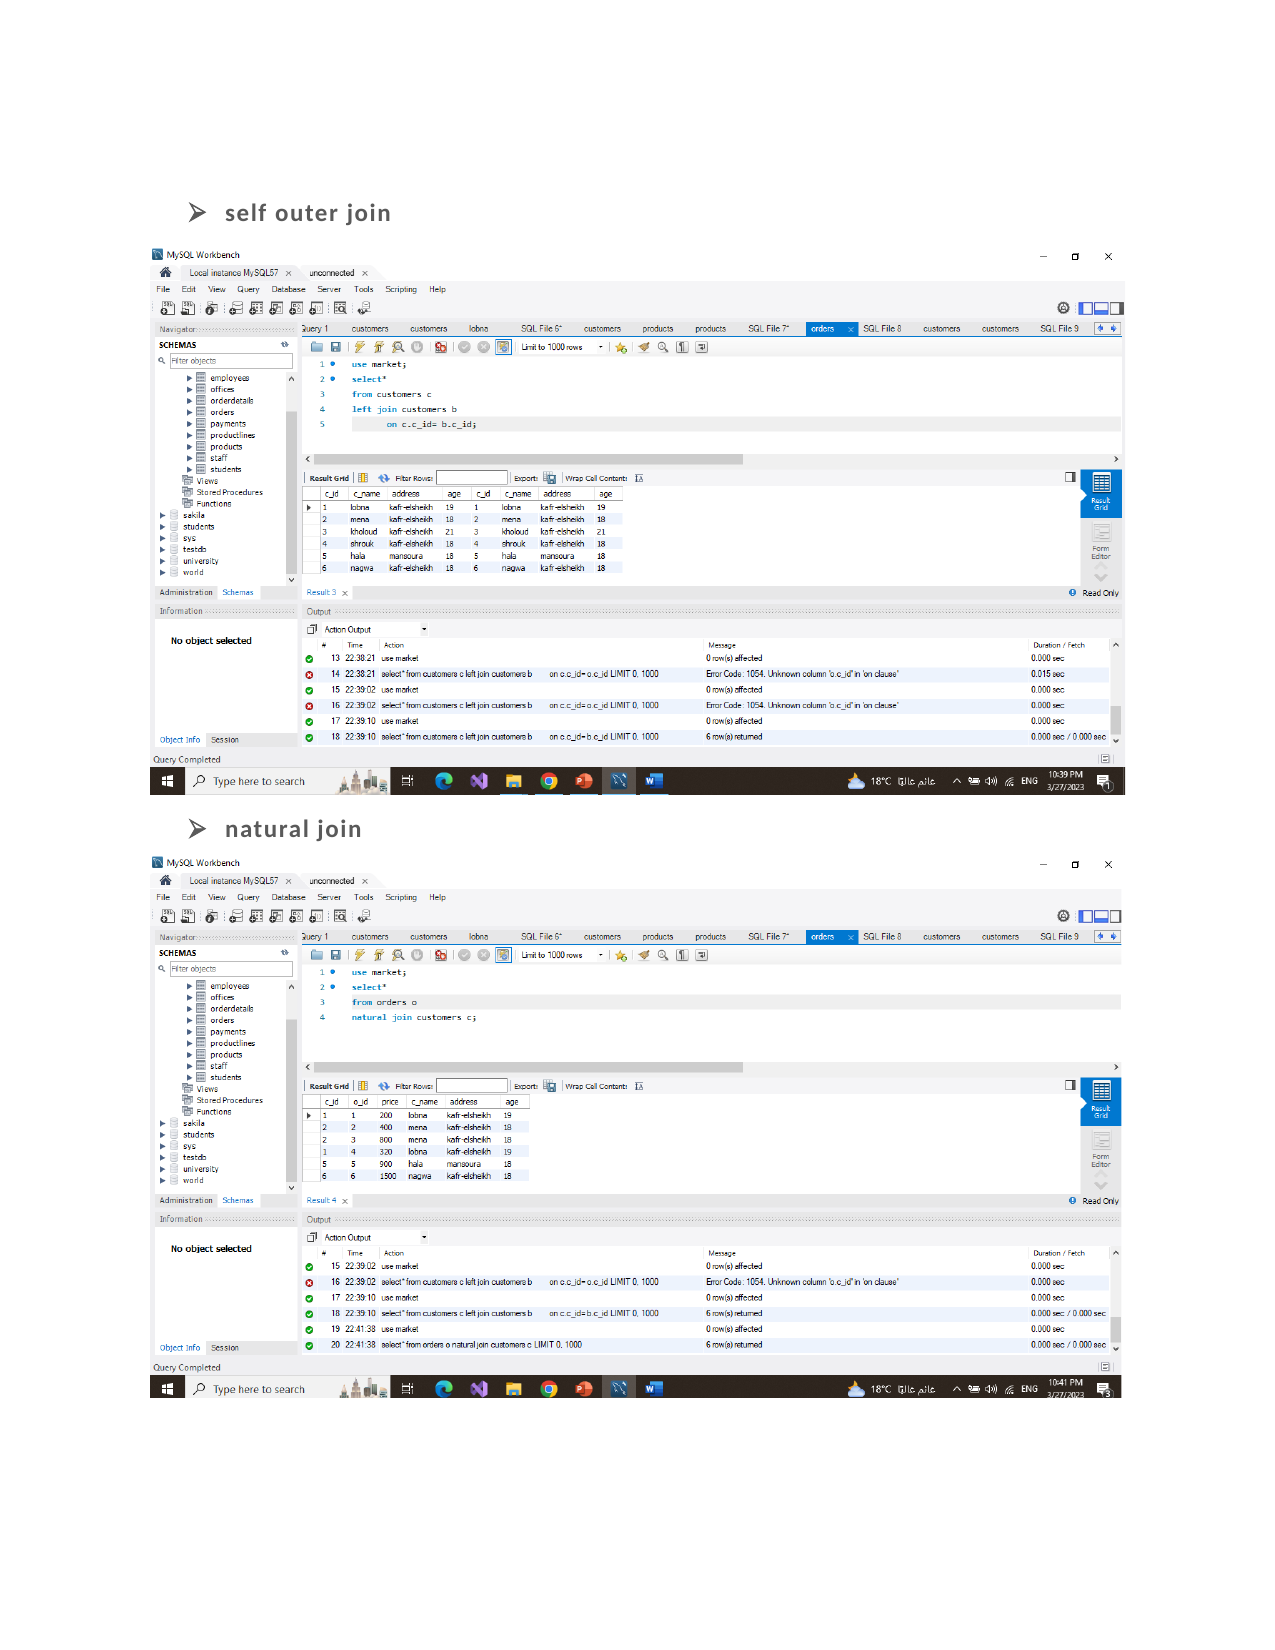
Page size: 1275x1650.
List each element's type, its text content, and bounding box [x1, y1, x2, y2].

subtitle natural join [187, 813, 1125, 844]
subtitle self outer join [187, 197, 1125, 227]
picture [150, 246, 1125, 795]
picture [150, 854, 1122, 1398]
